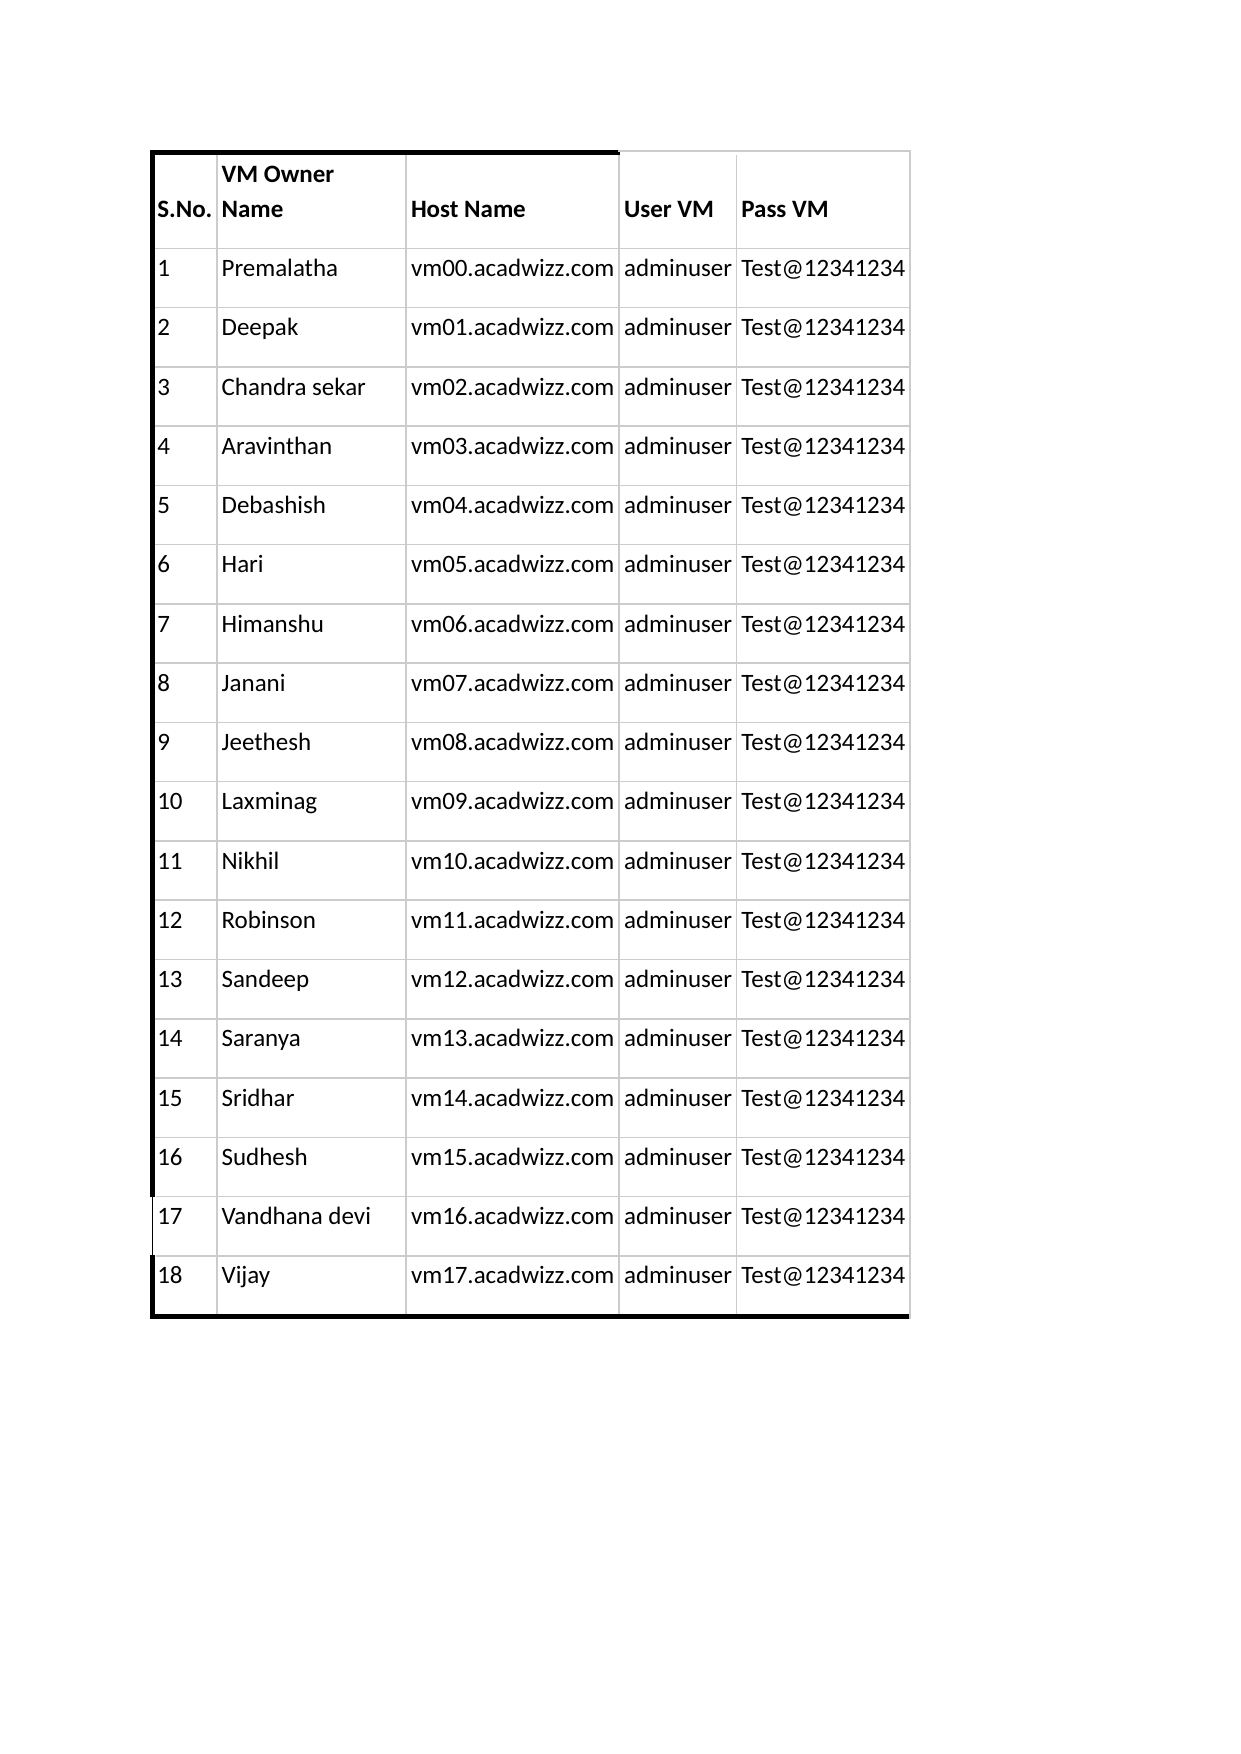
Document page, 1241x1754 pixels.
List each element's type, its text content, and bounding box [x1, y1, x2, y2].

table_cell 8 [155, 664, 216, 722]
table_header S.No. [155, 155, 216, 247]
table_cell 7 [155, 605, 216, 662]
table_cell adminuser [620, 1257, 736, 1314]
table_cell Test@12341234 [737, 1257, 909, 1314]
table_cell Test@12341234 [737, 1197, 909, 1255]
table_cell 3 [155, 368, 216, 425]
table_cell vm06.acadwizz.com [407, 605, 618, 662]
table_cell Test@12341234 [737, 901, 909, 959]
table_cell adminuser [620, 1138, 736, 1196]
table_cell Aravinthan [218, 427, 405, 484]
table_cell 16 [155, 1138, 216, 1196]
table_cell adminuser [620, 901, 736, 959]
table_cell Test@12341234 [737, 1079, 909, 1136]
table_cell 2 [155, 308, 216, 366]
table_cell Test@12341234 [737, 427, 909, 484]
table_cell Test@12341234 [737, 545, 909, 603]
table_cell 9 [155, 723, 216, 781]
table_cell Test@12341234 [737, 960, 909, 1018]
table_cell vm08.acadwizz.com [407, 723, 618, 781]
table_cell Test@12341234 [737, 1138, 909, 1196]
table_header VM Owner Name [218, 155, 405, 247]
table_cell Test@12341234 [737, 249, 909, 307]
table_cell adminuser [620, 960, 736, 1018]
table_cell 1 [155, 249, 216, 307]
table_cell adminuser [620, 368, 736, 425]
table_cell Sandeep [218, 960, 405, 1018]
table_cell vm07.acadwizz.com [407, 664, 618, 722]
table_cell Test@12341234 [737, 368, 909, 425]
table_cell Hari [218, 545, 405, 603]
table_cell vm03.acadwizz.com [407, 427, 618, 484]
table_cell adminuser [620, 486, 736, 544]
table_cell Debashish [218, 486, 405, 544]
table_cell Nikhil [218, 842, 405, 899]
table_cell Vandhana devi [218, 1197, 405, 1255]
table_cell vm10.acadwizz.com [407, 842, 618, 899]
table_cell adminuser [620, 782, 736, 840]
table_cell Premalatha [218, 249, 405, 307]
table_cell Chandra sekar [218, 368, 405, 425]
table_cell vm00.acadwizz.com [407, 249, 618, 307]
table_cell Jeethesh [218, 723, 405, 781]
table_cell Test@12341234 [737, 605, 909, 662]
table_cell 10 [155, 782, 216, 840]
table_cell Janani [218, 664, 405, 722]
table_cell Deepak [218, 308, 405, 366]
table_cell 4 [155, 427, 216, 484]
table_cell adminuser [620, 427, 736, 484]
table_cell adminuser [620, 545, 736, 603]
table_cell adminuser [620, 1197, 736, 1255]
table_cell Test@12341234 [737, 782, 909, 840]
table_cell adminuser [620, 249, 736, 307]
table_cell vm01.acadwizz.com [407, 308, 618, 366]
table_cell Test@12341234 [737, 1020, 909, 1077]
table_cell 11 [155, 842, 216, 899]
table_cell Test@12341234 [737, 664, 909, 722]
table_cell Laxminag [218, 782, 405, 840]
table_header User VM [620, 152, 737, 247]
table_cell 14 [155, 1020, 216, 1077]
table_cell adminuser [620, 1079, 736, 1136]
table_cell Vijay [218, 1257, 405, 1314]
table_cell Test@12341234 [737, 842, 909, 899]
table_cell Test@12341234 [737, 723, 909, 781]
table_cell vm02.acadwizz.com [407, 368, 618, 425]
table_cell adminuser [620, 308, 736, 366]
table_cell Sudhesh [218, 1138, 405, 1196]
table_cell vm11.acadwizz.com [407, 901, 618, 959]
table_header Pass VM [737, 152, 909, 247]
table_cell Saranya [218, 1020, 405, 1077]
table_cell Sridhar [218, 1079, 405, 1136]
table_cell adminuser [620, 723, 736, 781]
table_cell Robinson [218, 901, 405, 959]
table_cell 5 [155, 486, 216, 544]
table_cell vm09.acadwizz.com [407, 782, 618, 840]
table_cell vm05.acadwizz.com [407, 545, 618, 603]
table_cell adminuser [620, 605, 736, 662]
table_cell vm13.acadwizz.com [407, 1020, 618, 1077]
table_cell adminuser [620, 842, 736, 899]
table_cell Himanshu [218, 605, 405, 662]
table_cell vm16.acadwizz.com [407, 1197, 618, 1255]
table_cell 18 [155, 1255, 216, 1314]
table_cell Test@12341234 [737, 486, 909, 544]
table_cell vm14.acadwizz.com [407, 1079, 618, 1136]
table_cell vm15.acadwizz.com [407, 1138, 618, 1196]
table_cell adminuser [620, 1020, 736, 1077]
table_cell Test@12341234 [737, 308, 909, 366]
table_cell 12 [155, 901, 216, 959]
table_cell vm12.acadwizz.com [407, 960, 618, 1018]
table_cell 17 [153, 1196, 216, 1255]
table_cell vm04.acadwizz.com [407, 486, 618, 544]
table_cell 13 [155, 960, 216, 1018]
table_cell vm17.acadwizz.com [407, 1257, 618, 1314]
table_cell adminuser [620, 664, 736, 722]
table_cell 6 [155, 545, 216, 603]
table_header Host Name [407, 155, 618, 247]
table_cell 15 [155, 1079, 216, 1136]
